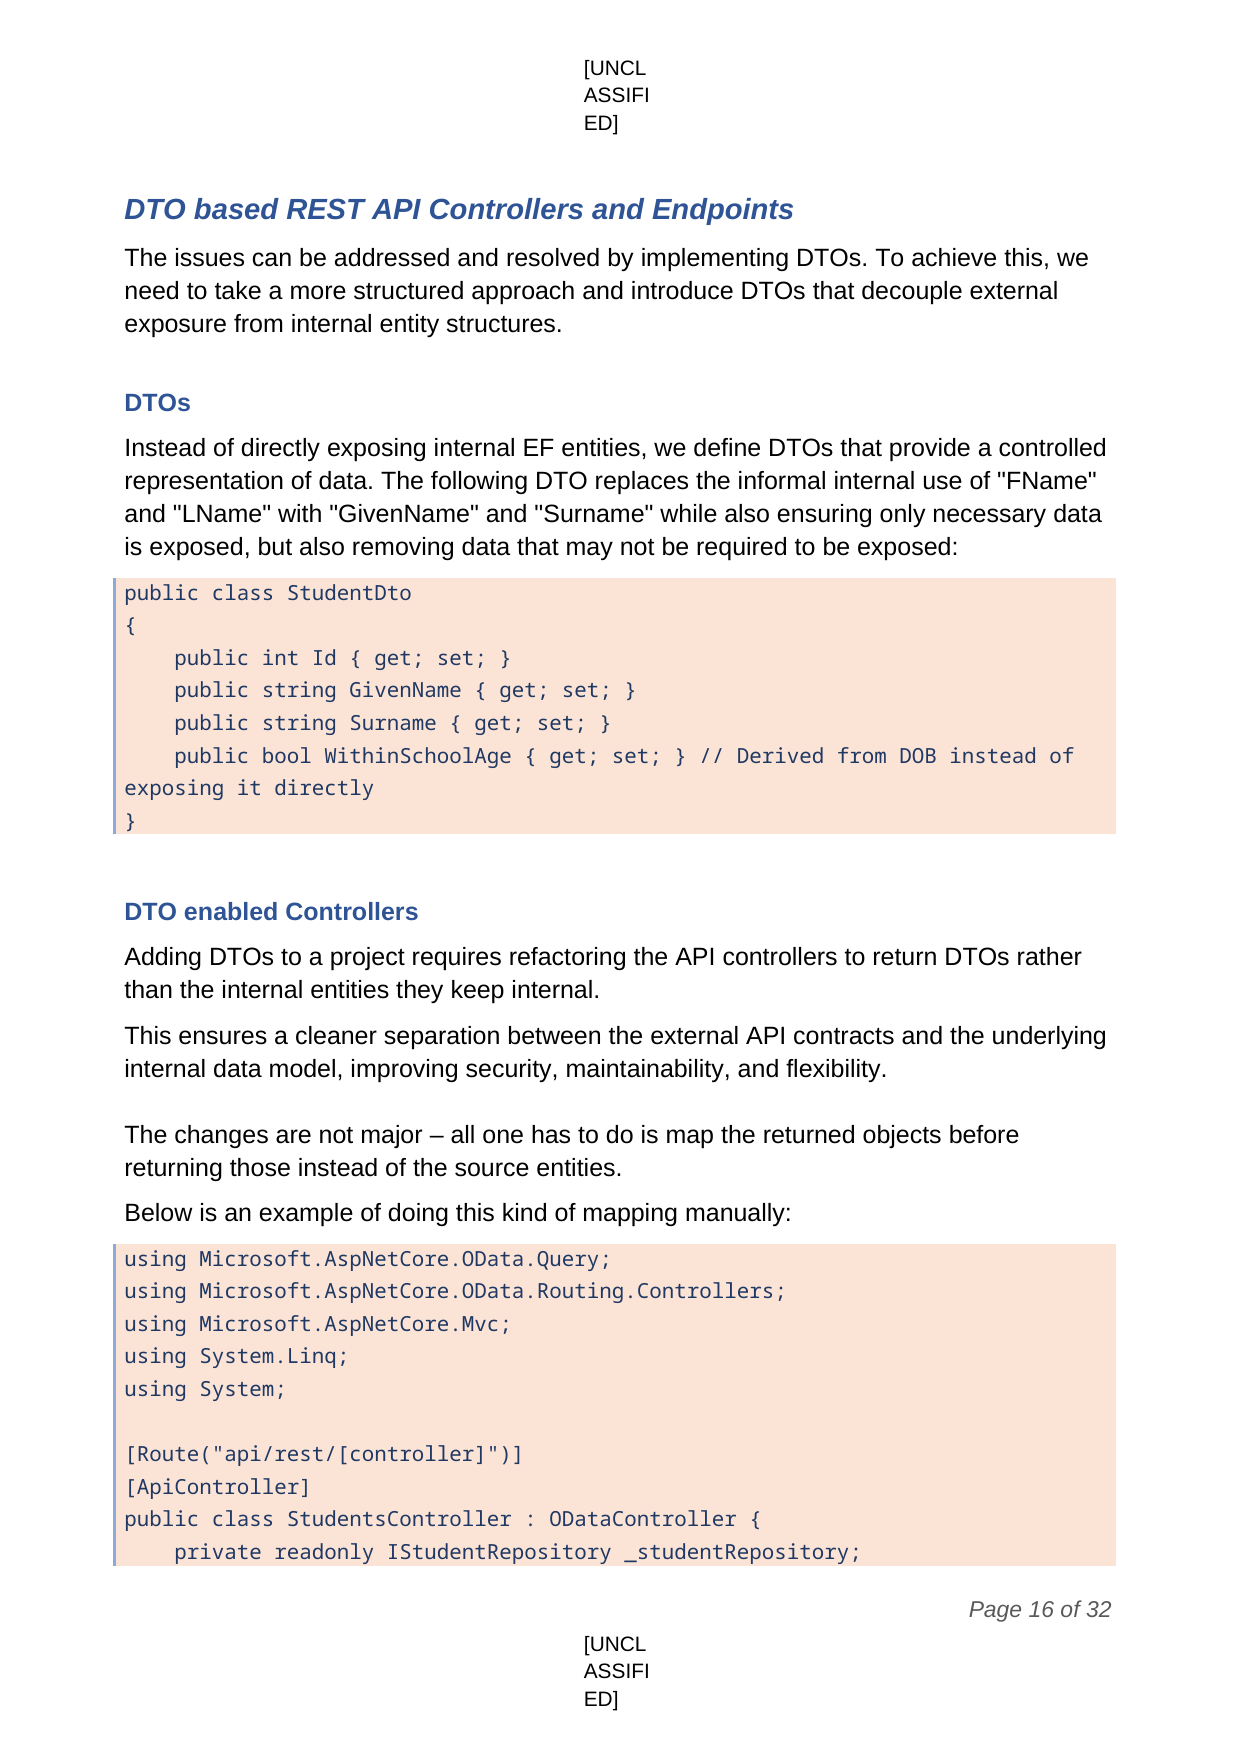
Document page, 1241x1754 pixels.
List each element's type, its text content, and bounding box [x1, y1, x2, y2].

text using Microsoft.AspNetCore.OData.Routing.Controllers; [116, 1276, 1116, 1305]
text Below is an example of doing this kind of mapping manually: [124, 1198, 1116, 1227]
text public string Surname { get; set; } [116, 708, 1116, 737]
text Adding DTOs to a project requires refactoring the API controllers to return DTOs rather than the internal entities they keep internal. [124, 942, 1116, 1004]
text using Microsoft.AspNetCore.OData.Query; [116, 1244, 1116, 1272]
text public class StudentDto [116, 578, 1116, 606]
text { [116, 610, 1116, 639]
text private readonly IStudentRepository _studentRepository; [116, 1537, 1116, 1566]
text Instead of directly exposing internal EF entities, we define DTOs that provide a controlled representation of data. The following DTO replaces the informal internal use of "FName" and "LName" with "GivenName" and "Surname" while also ensuring only necessary data is exposed, but also removing data that may not be required to be exposed: [124, 433, 1116, 561]
text [ApiController] [116, 1472, 1116, 1500]
text The issues can be addressed and resolved by implementing DTOs. To achieve this, we need to take a more structured approach and introduce DTOs that decouple external exposure from internal entity structures. [124, 243, 1116, 371]
text public class StudentsController : ODataController { [116, 1504, 1116, 1533]
text This ensures a cleaner separation between the external API contracts and the underlying internal data model, improving security, maintainability, and flexibility. The changes are not major – all one has to do is map the returned objects before returning those instead of the source entities. [124, 1021, 1116, 1181]
text using System.Linq; [116, 1342, 1116, 1370]
subtitle DTOs [124, 388, 1116, 416]
text using System; [116, 1374, 1116, 1403]
subtitle DTO based REST API Controllers and Endpoints [124, 192, 1116, 226]
text [Route("api/rest/[controller]")] [116, 1439, 1116, 1468]
text public string GivenName { get; set; } [116, 676, 1116, 704]
text } [116, 806, 1116, 834]
text using Microsoft.AspNetCore.Mvc; [116, 1309, 1116, 1337]
text public bool WithinSchoolAge { get; set; } // Derived from DOB instead of exposing it directly [116, 741, 1116, 802]
text public int Id { get; set; } [116, 643, 1116, 671]
subtitle DTO enabled Controllers [124, 897, 1116, 925]
